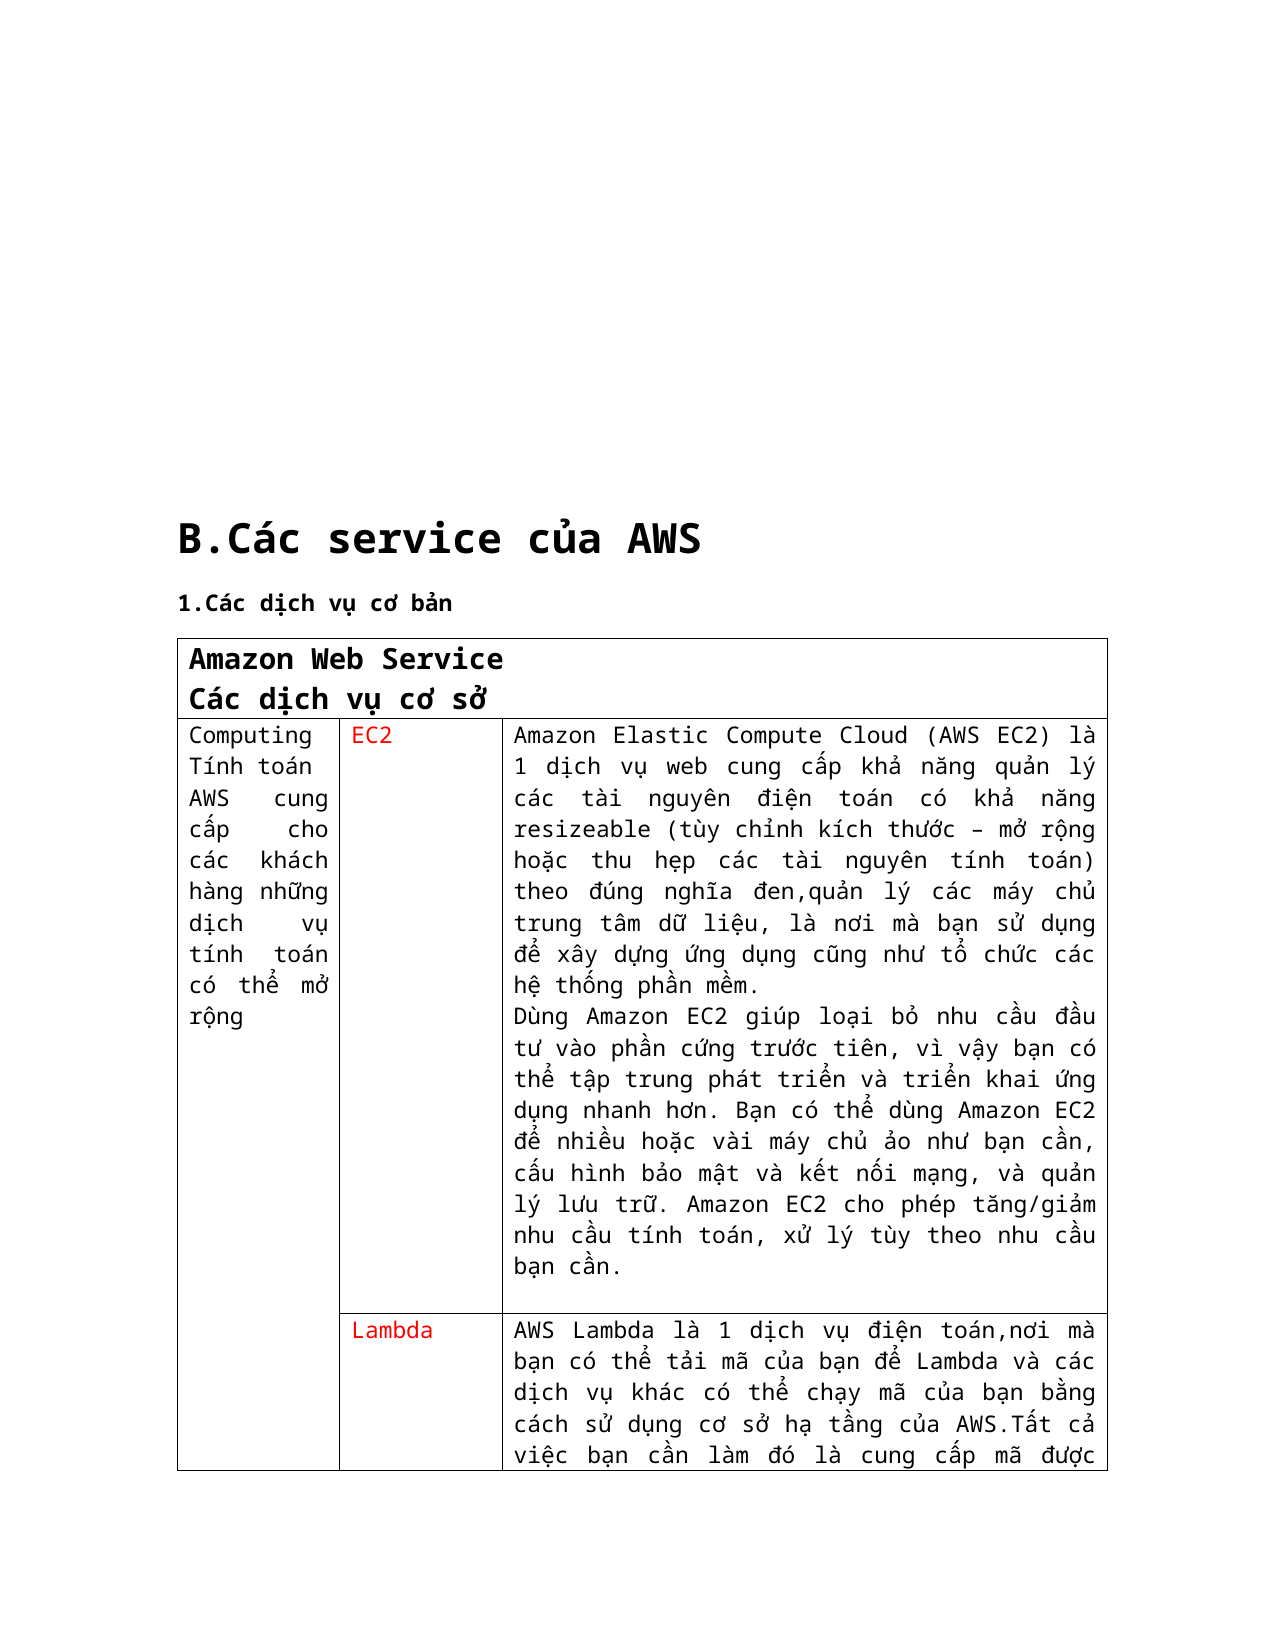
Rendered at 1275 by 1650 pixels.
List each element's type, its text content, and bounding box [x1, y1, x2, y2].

table_cell Lambda [340, 1314, 502, 1470]
table_cell EC2 [340, 719, 502, 1313]
text 1.Các dịch vụ cơ bản [177, 587, 1098, 618]
table_header Amazon Web Service Các dịch vụ cơ sở [178, 639, 1107, 718]
table_cell Amazon Elastic Compute Cloud (AWS EC2) là 1 dịch vụ web cung cấp khả năng quản lý các tài nguyên điện toán có khả năng resizeable (tùy chỉnh kích thước – mở rộng hoặc thu hẹp các tài nguyên tính toán) theo đúng nghĩa đen,quản lý các máy chủ trung tâm dữ liệu, là nơi mà bạn sử dụng để xây dựng ứng dụng cũng như tổ chức các hệ thống phần mềm. Dùng Amazon EC2 giúp loại bỏ nhu cầu đầu tư vào phần cứng trước tiên, vì vậy bạn có thể tập trung phát triển và triển khai ứng dụng nhanh hơn. Bạn có thể dùng Amazon EC2 để nhiều hoặc vài máy chủ ảo như bạn cần, cấu hình bảo mật và kết nối mạng, và quản lý lưu trữ. Amazon EC2 cho phép tăng/giảm nhu cầu tính toán, xử lý tùy theo nhu cầu bạn cần. [503, 719, 1107, 1313]
table_cell Computing Tính toán AWS cung cấp cho các khách hàng những dịch vụ tính toán có thể mở rộng [178, 719, 339, 1470]
text B.Các service của AWS [177, 509, 1098, 566]
